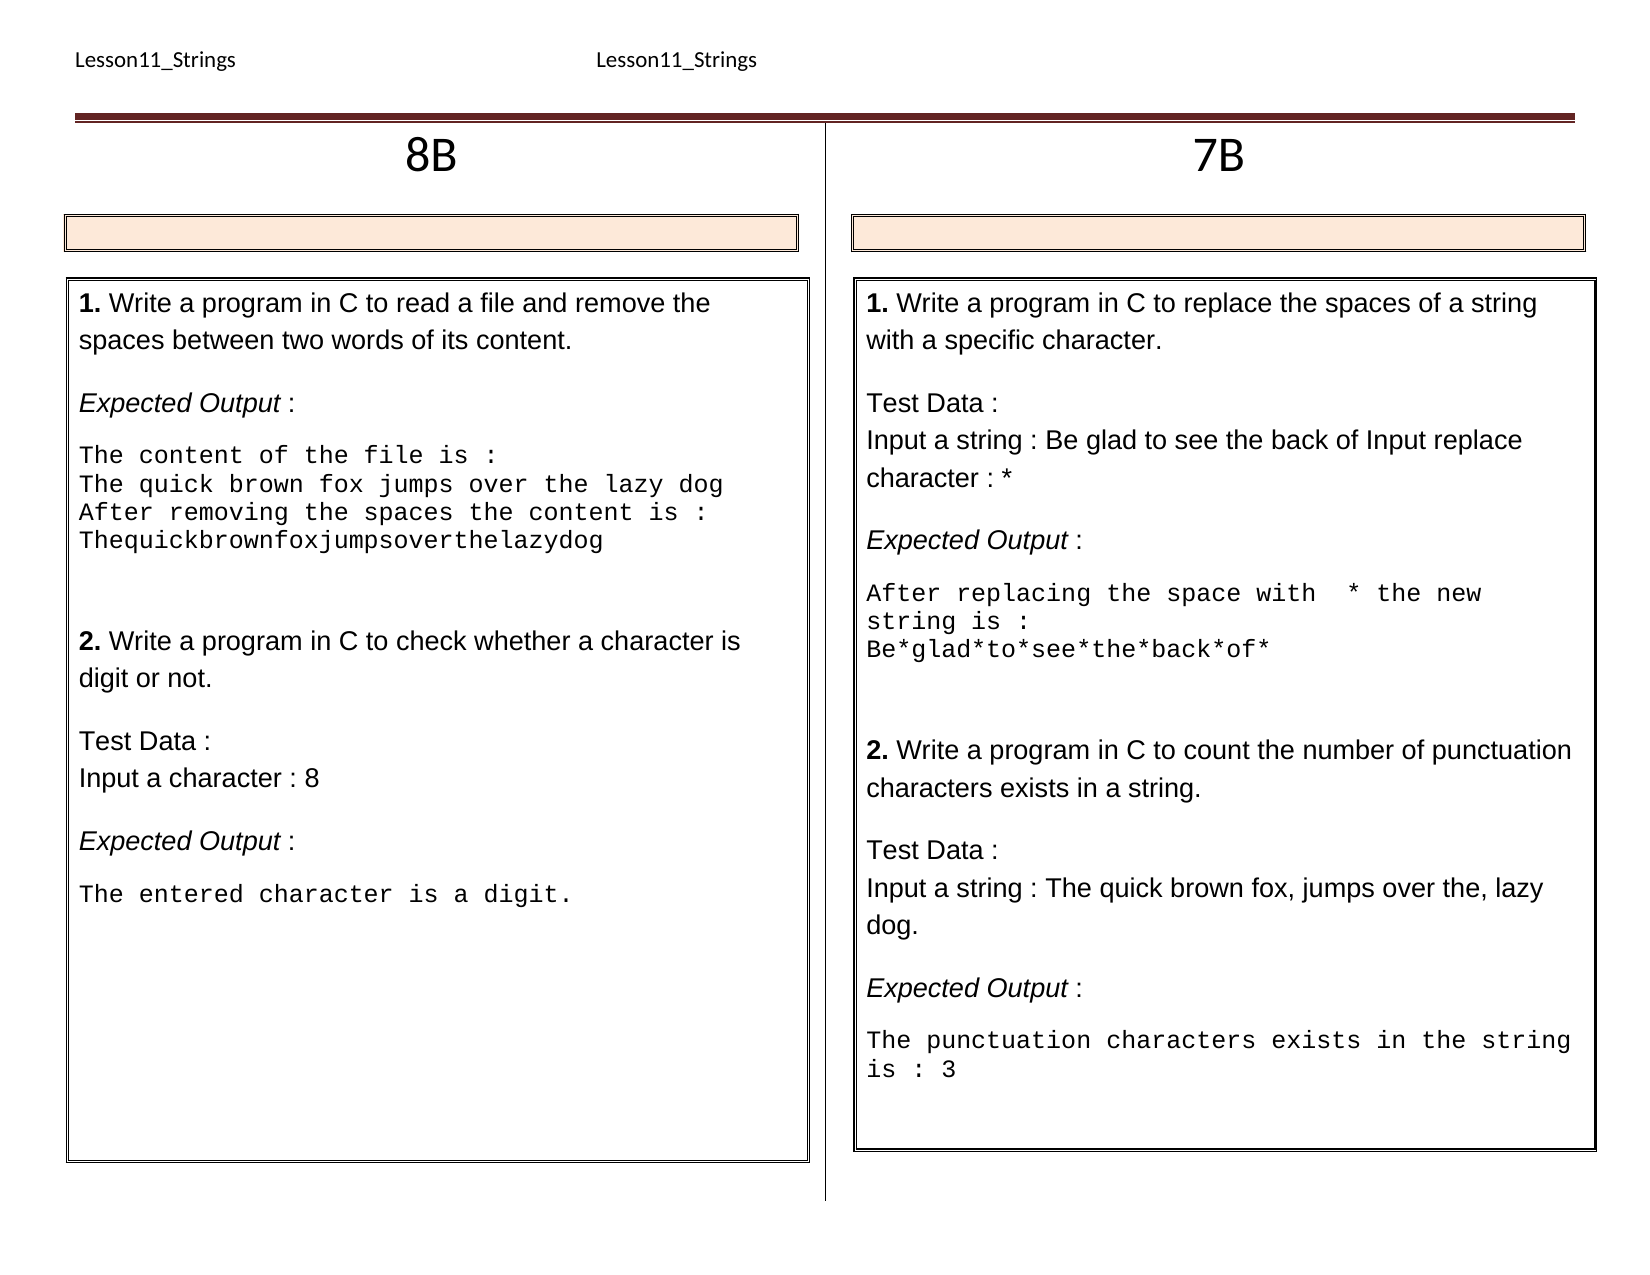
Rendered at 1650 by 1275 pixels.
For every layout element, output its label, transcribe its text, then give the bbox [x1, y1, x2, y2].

table_header 1. Write a program in C to replace the spaces of a string with a specific character. Test Data : Input a string : Be glad to see the back of Input replace character : * Expected Output : After replacing the space with * the new string is : Be*glad*to*see*the*back*of* 2. Write a program in C to count the number of punctuation characters exists in a string. Test Data : Input a string : The quick brown fox, jumps over the, lazy dog. Expected Output : The punctuation characters exists in the string is : 3 [857, 281, 1594, 1148]
text 8B [75, 123, 787, 184]
table_header 1. Write a program in C to read a file and remove the spaces between two words of its content. Expected Output : The content of the file is : The quick brown fox jumps over the lazy dog After removing the spaces the content is : Thequickbrownfoxjumpsoverthelazydog 2. Write a program in C to check whether a character is digit or not. Test Data : Input a character : 8 Expected Output : The entered character is a digit. [69, 281, 807, 1159]
text 7B [862, 123, 1575, 184]
